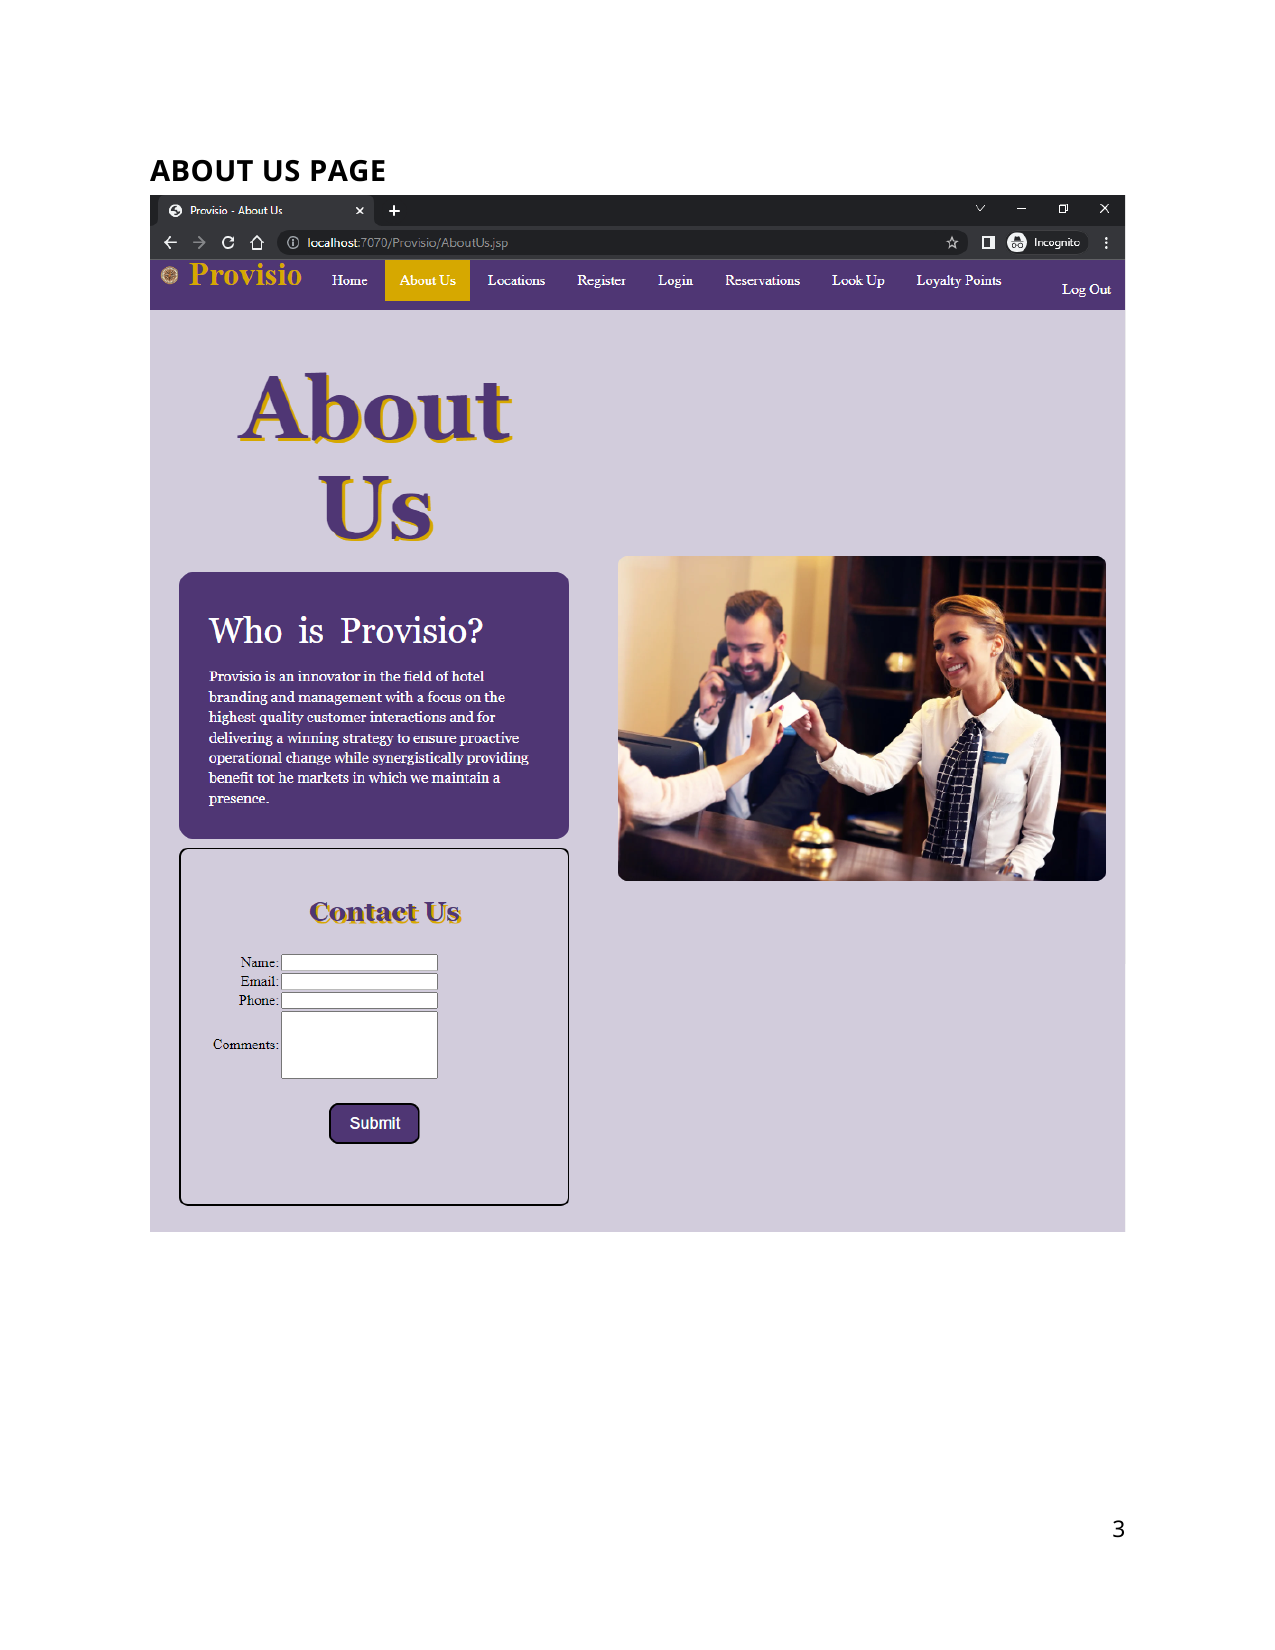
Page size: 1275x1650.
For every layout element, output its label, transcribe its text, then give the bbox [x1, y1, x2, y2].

subtitle About Us Page [150, 150, 1125, 190]
picture [150, 195, 1125, 1232]
